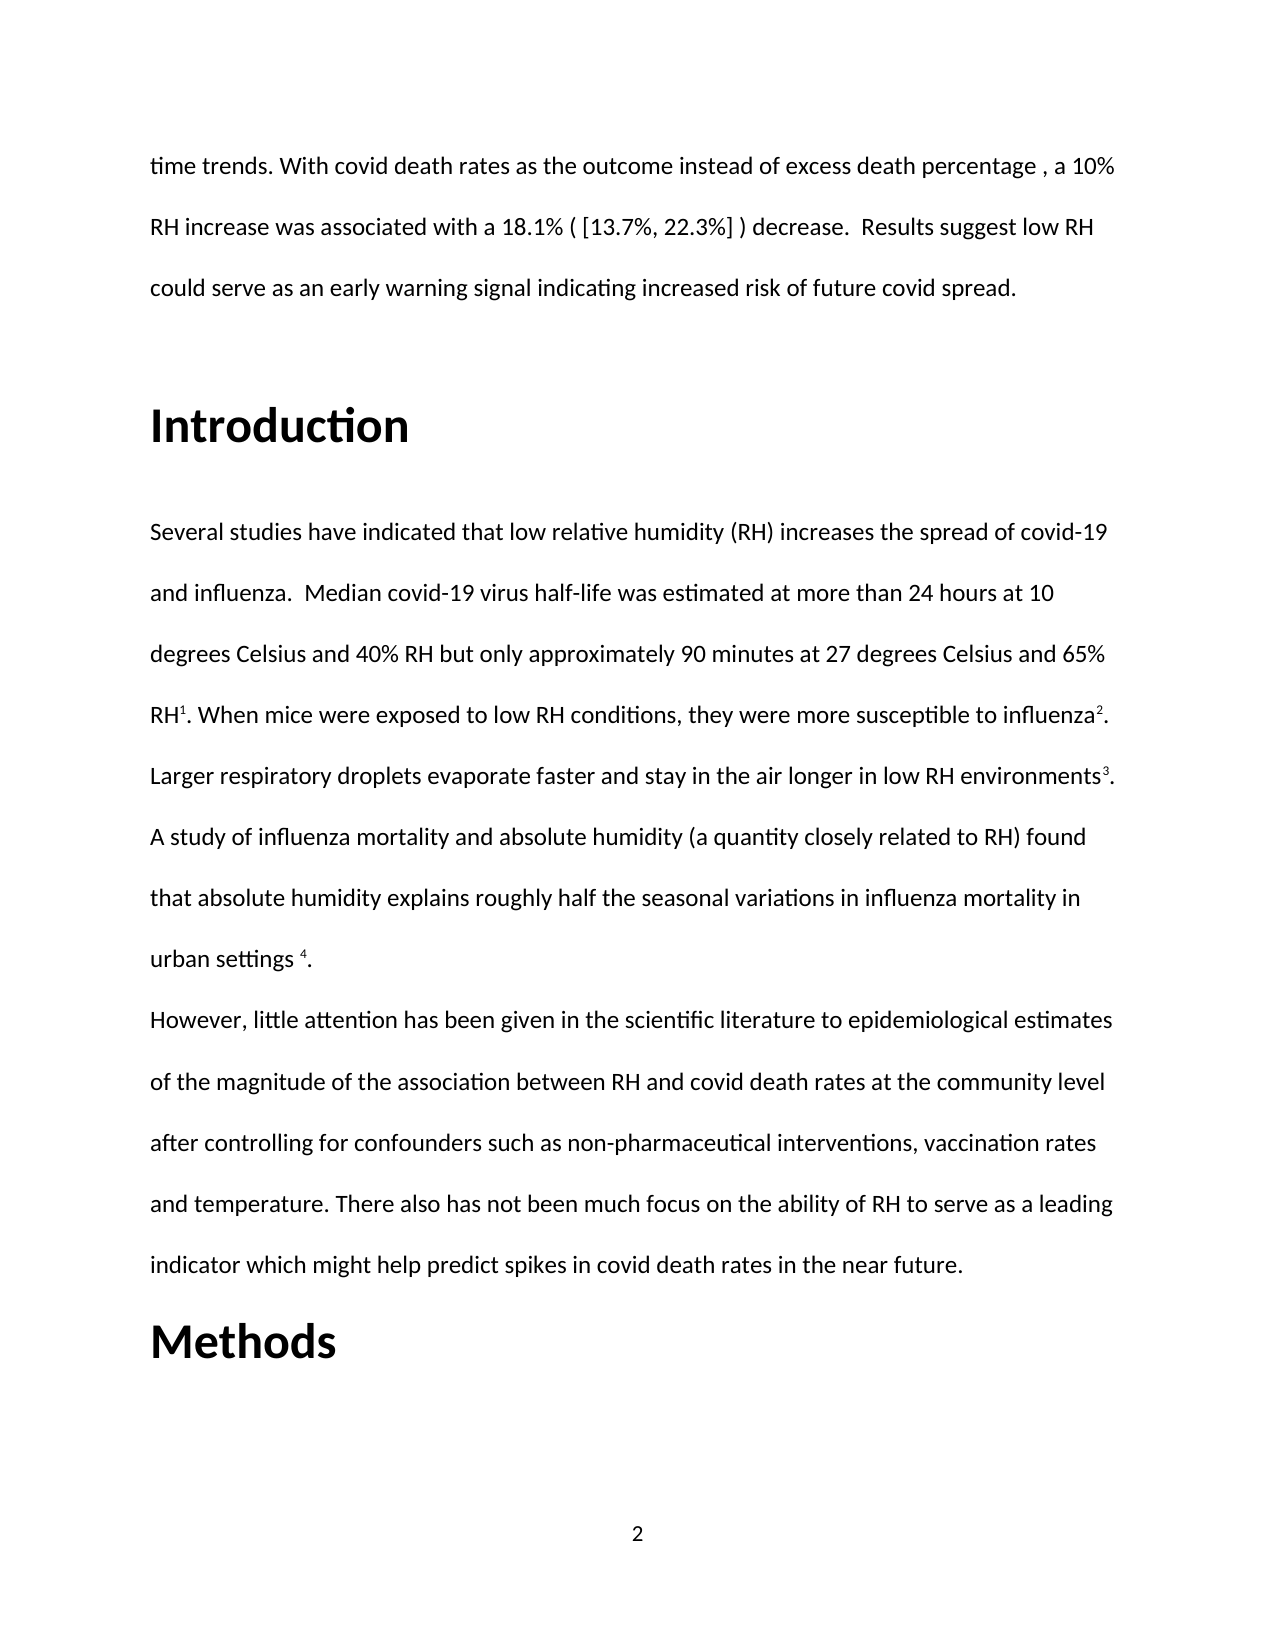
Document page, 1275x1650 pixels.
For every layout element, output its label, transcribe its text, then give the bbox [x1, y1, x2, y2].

text Introduction [150, 394, 1125, 455]
text However, little attention has been given in the scientific literature to epidemiological estimates of the magnitude of the association between RH and covid death rates at the community level after controlling for confounders such as non-pharmaceutical interventions, vaccination rates and temperature. There also has not been much focus on the ability of RH to serve as a leading indicator which might help predict spikes in covid death rates in the near future. [150, 1004, 1125, 1279]
text Several studies have indicated that low relative humidity (RH) increases the spread of covid-19 and influenza. Median covid-19 virus half-life was estimated at more than 24 hours at 10 degrees Celsius and 40% RH but only approximately 90 minutes at 27 degrees Celsius and 65% RH1. When mice were exposed to low RH conditions, they were more susceptible to influenza2. Larger respiratory droplets evaporate faster and stay in the air longer in low RH environments3. A study of influenza mortality and absolute humidity (a quantity closely related to RH) found that absolute humidity explains roughly half the seasonal variations in influenza mortality in urban settings 4. [150, 516, 1125, 974]
text Methods [150, 1310, 1125, 1371]
